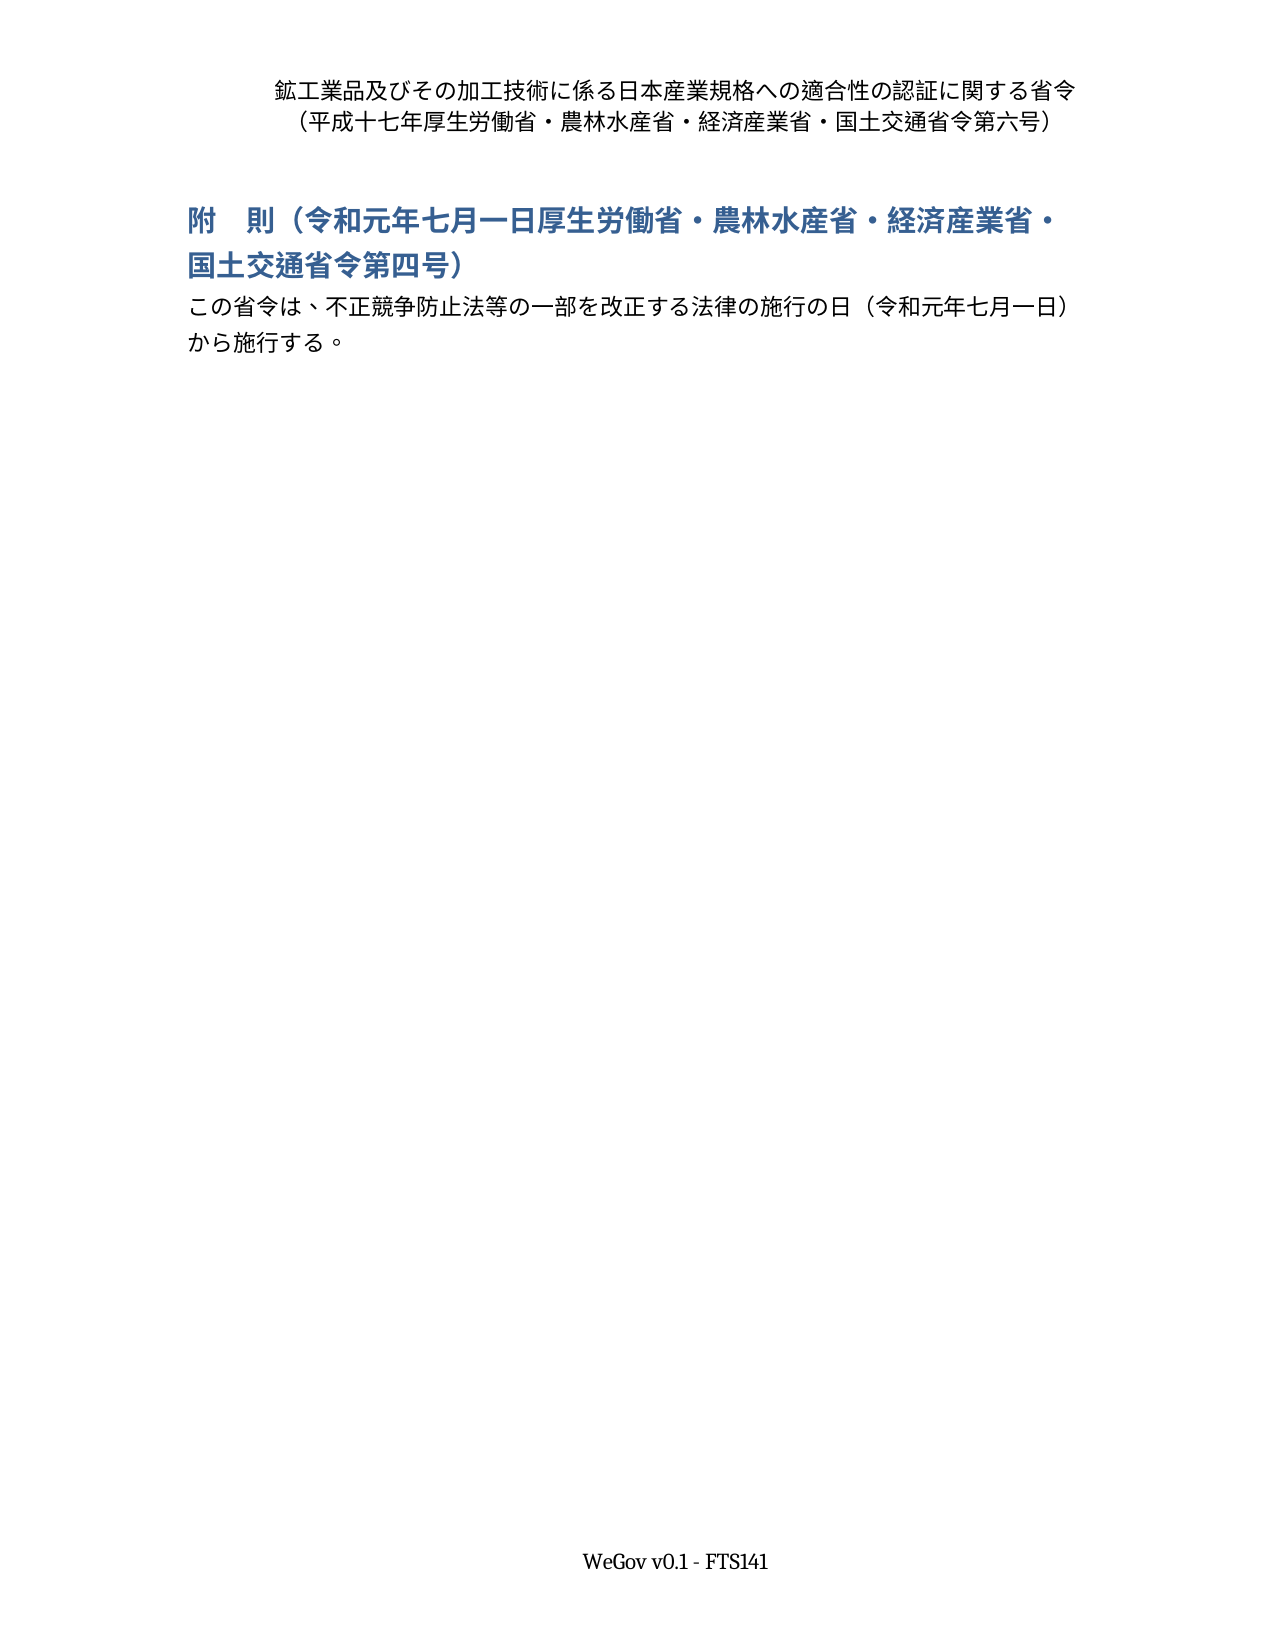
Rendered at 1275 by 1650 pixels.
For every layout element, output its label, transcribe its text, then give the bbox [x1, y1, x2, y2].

subtitle 附 則（令和元年七月一日厚生労働省・農林水産省・経済産業省・国土交通省令第四号） [187, 200, 1087, 285]
text この省令は、不正競争防止法等の一部を改正する法律の施行の日（令和元年七月一日）から施行する。 [187, 291, 1087, 358]
